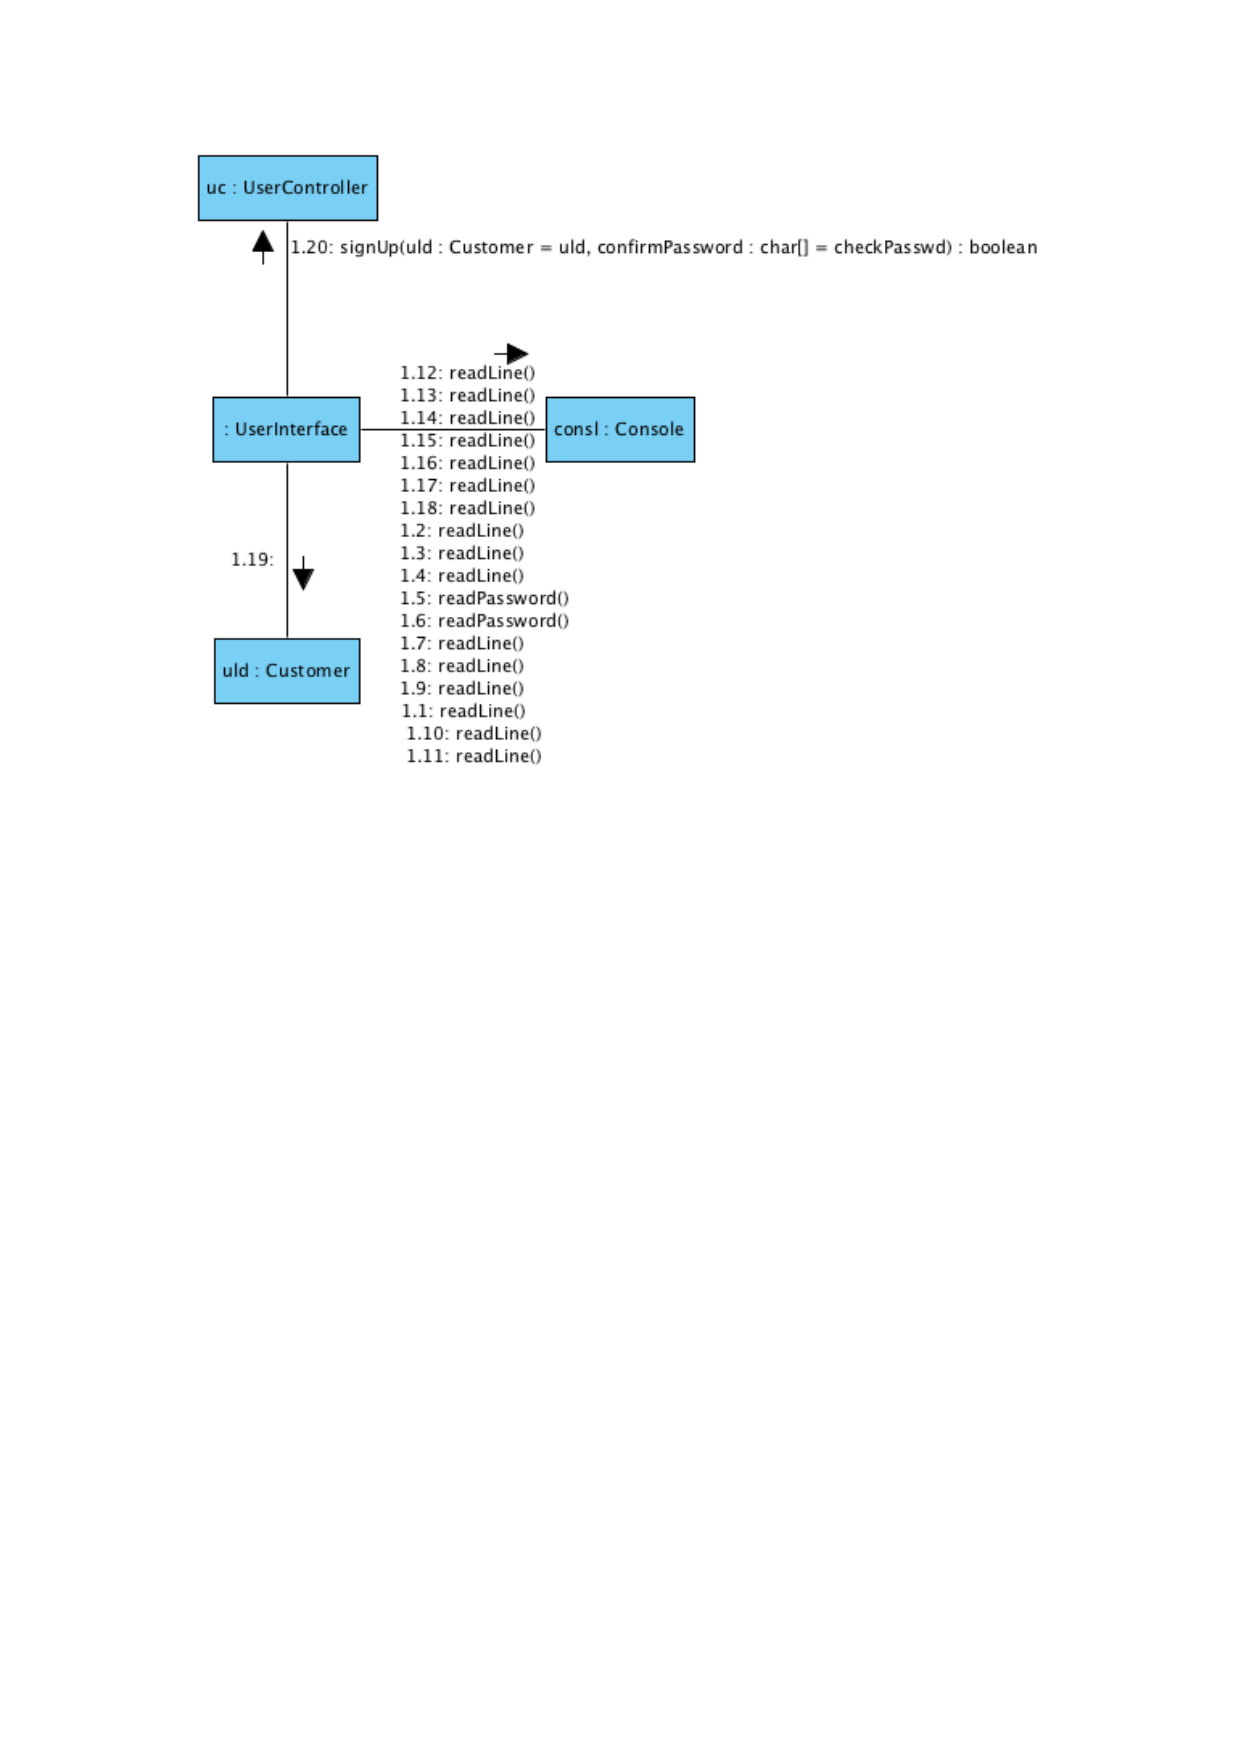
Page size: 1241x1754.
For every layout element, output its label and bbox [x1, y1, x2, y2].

picture [187, 150, 1053, 785]
